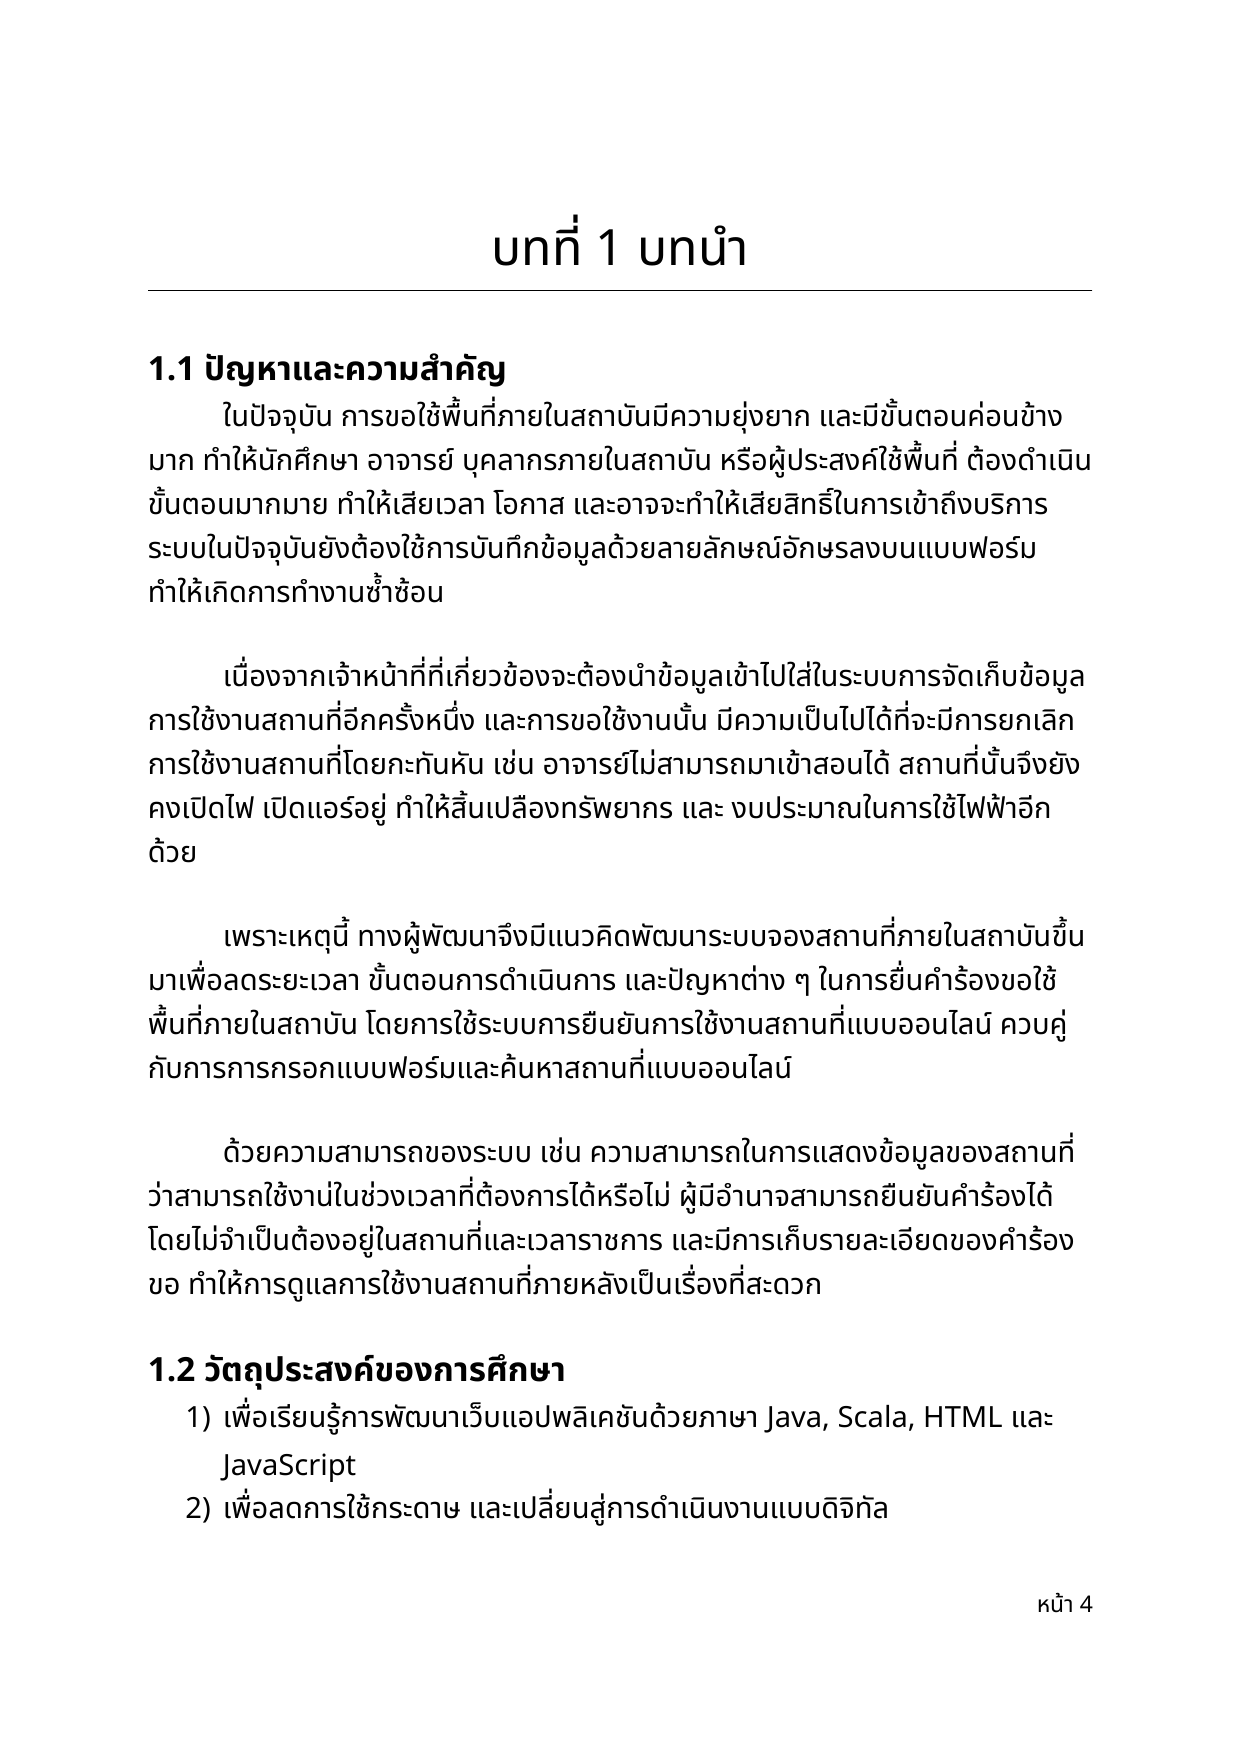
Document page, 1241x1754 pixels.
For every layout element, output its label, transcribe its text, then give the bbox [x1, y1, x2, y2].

text เนื่องจากเจ้าหน้าที่ที่เกี่ยวข้องจะต้องนำข้อมูลเข้าไปใส่ในระบบการจัดเก็บข้อมูลการใช้งานสถานที่อีกครั้งหนึ่ง และการขอใช้งานนั้น มีความเป็นไปได้ที่จะมีการยกเลิกการใช้งานสถานที่โดยกะทันหัน เช่น อาจารย์ไม่สามารถมาเข้าสอนได้ สถานที่นั้นจึงยังคงเปิดไฟ เปิดแอร์อยู่ ทำให้สิ้นเปลืองทรัพยากร และ งบประมาณในการใช้ไฟฟ้าอีกด้วย [148, 656, 1092, 876]
text ด้วยความสามารถของระบบ เช่น ความสามารถในการแสดงข้อมูลของสถานที่ว่าสามารถใช้งาน่ในช่วงเวลาที่ต้องการได้หรือไม่ ผู้มีอำนาจสามารถยืนยันคำร้องได้โดยไม่จำเป็นต้องอยู่ในสถานที่และเวลาราชการ และมีการเก็บรายละเอียดของคำร้องขอ ทำให้การดูแลการใช้งานสถานที่ภายหลังเป็นเรื่องที่สะดวก [148, 1132, 1092, 1308]
subtitle 1.2 วัตถุประสงค์ของการศึกษา [148, 1346, 1092, 1397]
text เพราะเหตุนี้ ทางผู้พัฒนาจึงมีแนวคิดพัฒนาระบบจองสถานที่ภายในสถาบันขึ้นมาเพื่อลดระยะเวลา ขั้นตอนการดำเนินการ และปัญหาต่าง ๆ ในการยื่นคำร้องขอใช้พื้นที่ภายในสถาบัน โดยการใช้ระบบการยืนยันการใช้งานสถานที่แบบออนไลน์ ควบคู่กับการการกรอกแบบฟอร์มและค้นหาสถานที่แบบออนไลน์ [148, 916, 1092, 1092]
list เพื่อเรียนรู้การพัฒนาเว็บแอปพลิเคชันด้วยภาษา Java, Scala, HTML และ JavaScript [185, 1397, 1092, 1484]
subtitle 1.1 ปัญหาและความสำคัญ [148, 345, 1092, 396]
list เพื่อลดการใช้กระดาษ และเปลี่ยนสู่การดำเนินงานแบบดิจิทัล [185, 1487, 1092, 1531]
text ในปัจจุบัน การขอใช้พื้นที่ภายในสถาบันมีความยุ่งยาก และมีขั้นตอนค่อนข้างมาก ทำให้นักศึกษา อาจารย์ บุคลากรภายในสถาบัน หรือผู้ประสงค์ใช้พื้นที่ ต้องดำเนินขั้นตอนมากมาย ทำให้เสียเวลา โอกาส และอาจจะทำให้เสียสิทธิ์ในการเข้าถึงบริการ ระบบในปัจจุบันยังต้องใช้การบันทึกข้อมูลด้วยลายลักษณ์อักษรลงบนแบบฟอร์ม ทำให้เกิดการทำงานซ้ำซ้อน [148, 396, 1092, 616]
subtitle บทที่ 1 บทนำ [148, 212, 1092, 290]
